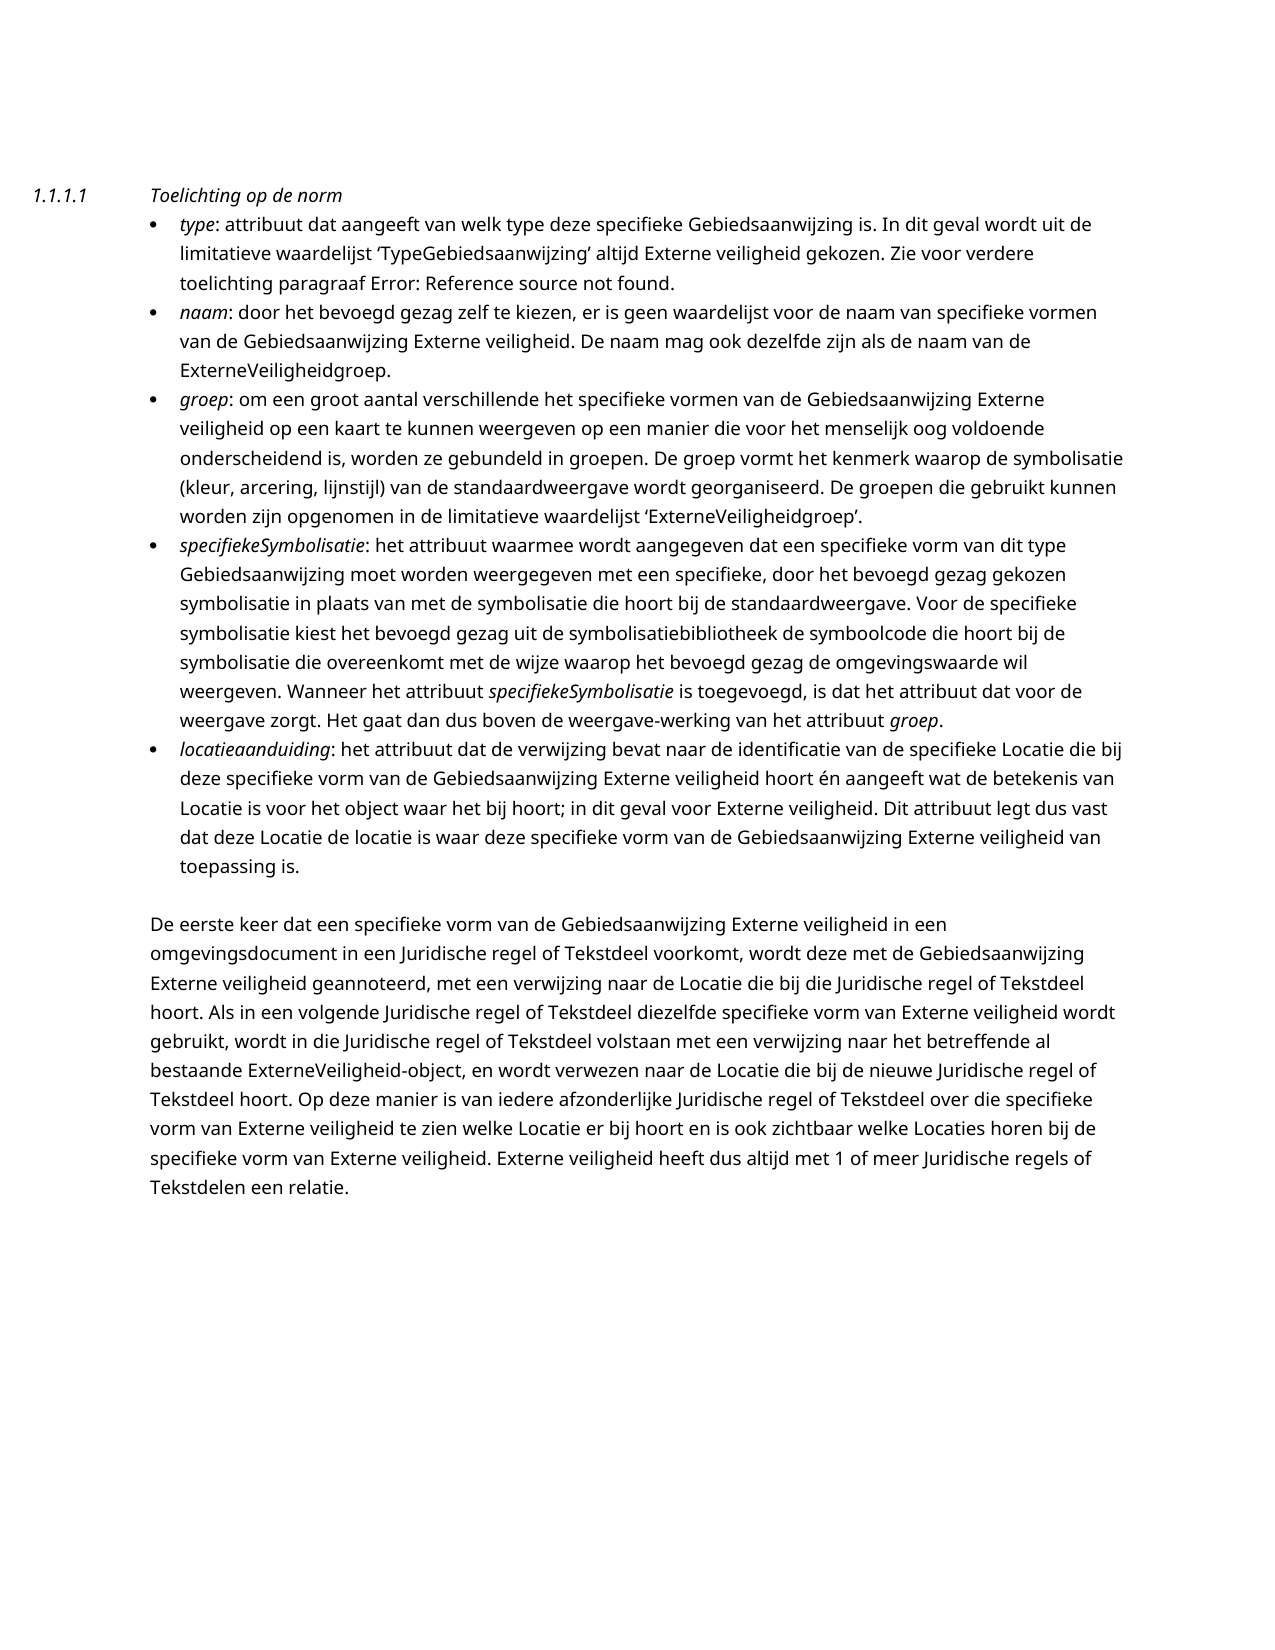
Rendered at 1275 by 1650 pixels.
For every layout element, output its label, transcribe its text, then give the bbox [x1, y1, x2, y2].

text locatieaanduiding: het attribuut dat de verwijzing bevat naar de identificatie van de specifieke Locatie die bij deze specifieke vorm van de Gebiedsaanwijzing Externe veiligheid hoort én aangeeft wat de betekenis van Locatie is voor het object waar het bij hoort; in dit geval voor Externe veiligheid. Dit attribuut legt dus vast dat deze Locatie de locatie is waar deze specifieke vorm van de Gebiedsaanwijzing Externe veiligheid van toepassing is. [150, 733, 1125, 879]
subtitle Toelichting op de norm [32, 179, 1125, 208]
text De eerste keer dat een specifieke vorm van de Gebiedsaanwijzing Externe veiligheid in een omgevingsdocument in een Juridische regel of Tekstdeel voorkomt, wordt deze met de Gebiedsaanwijzing Externe veiligheid geannoteerd, met een verwijzing naar de Locatie die bij die Juridische regel of Tekstdeel hoort. Als in een volgende Juridische regel of Tekstdeel diezelfde specifieke vorm van Externe veiligheid wordt gebruikt, wordt in die Juridische regel of Tekstdeel volstaan met een verwijzing naar het betreffende al bestaande ExterneVeiligheid-object, en wordt verwezen naar de Locatie die bij de nieuwe Juridische regel of Tekstdeel hoort. Op deze manier is van iedere afzonderlijke Juridische regel of Tekstdeel over die specifieke vorm van Externe veiligheid te zien welke Locatie er bij hoort en is ook zichtbaar welke Locaties horen bij de specifieke vorm van Externe veiligheid. Externe veiligheid heeft dus altijd met 1 of meer Juridische regels of Tekstdelen een relatie. [150, 908, 1125, 1200]
text naam: door het bevoegd gezag zelf te kiezen, er is geen waardelijst voor de naam van specifieke vormen van de Gebiedsaanwijzing Externe veiligheid. De naam mag ook dezelfde zijn als de naam van de ExterneVeiligheidgroep. [150, 296, 1125, 383]
text groep: om een groot aantal verschillende het specifieke vormen van de Gebiedsaanwijzing Externe veiligheid op een kaart te kunnen weergeven op een manier die voor het menselijk oog voldoende onderscheidend is, worden ze gebundeld in groepen. De groep vormt het kenmerk waarop de symbolisatie (kleur, arcering, lijnstijl) van de standaardweergave wordt georganiseerd. De groepen die gebruikt kunnen worden zijn opgenomen in de limitatieve waardelijst ‘ExterneVeiligheidgroep’. [150, 383, 1125, 529]
text specifiekeSymbolisatie: het attribuut waarmee wordt aangegeven dat een specifieke vorm van dit type Gebiedsaanwijzing moet worden weergegeven met een specifieke, door het bevoegd gezag gekozen symbolisatie in plaats van met de symbolisatie die hoort bij de standaardweergave. Voor de specifieke symbolisatie kiest het bevoegd gezag uit de symbolisatiebibliotheek de symboolcode die hoort bij de symbolisatie die overeenkomt met de wijze waarop het bevoegd gezag de omgevingswaarde wil weergeven. Wanneer het attribuut specifiekeSymbolisatie is toegevoegd, is dat het attribuut dat voor de weergave zorgt. Het gaat dan dus boven de weergave-werking van het attribuut groep. [150, 529, 1125, 733]
